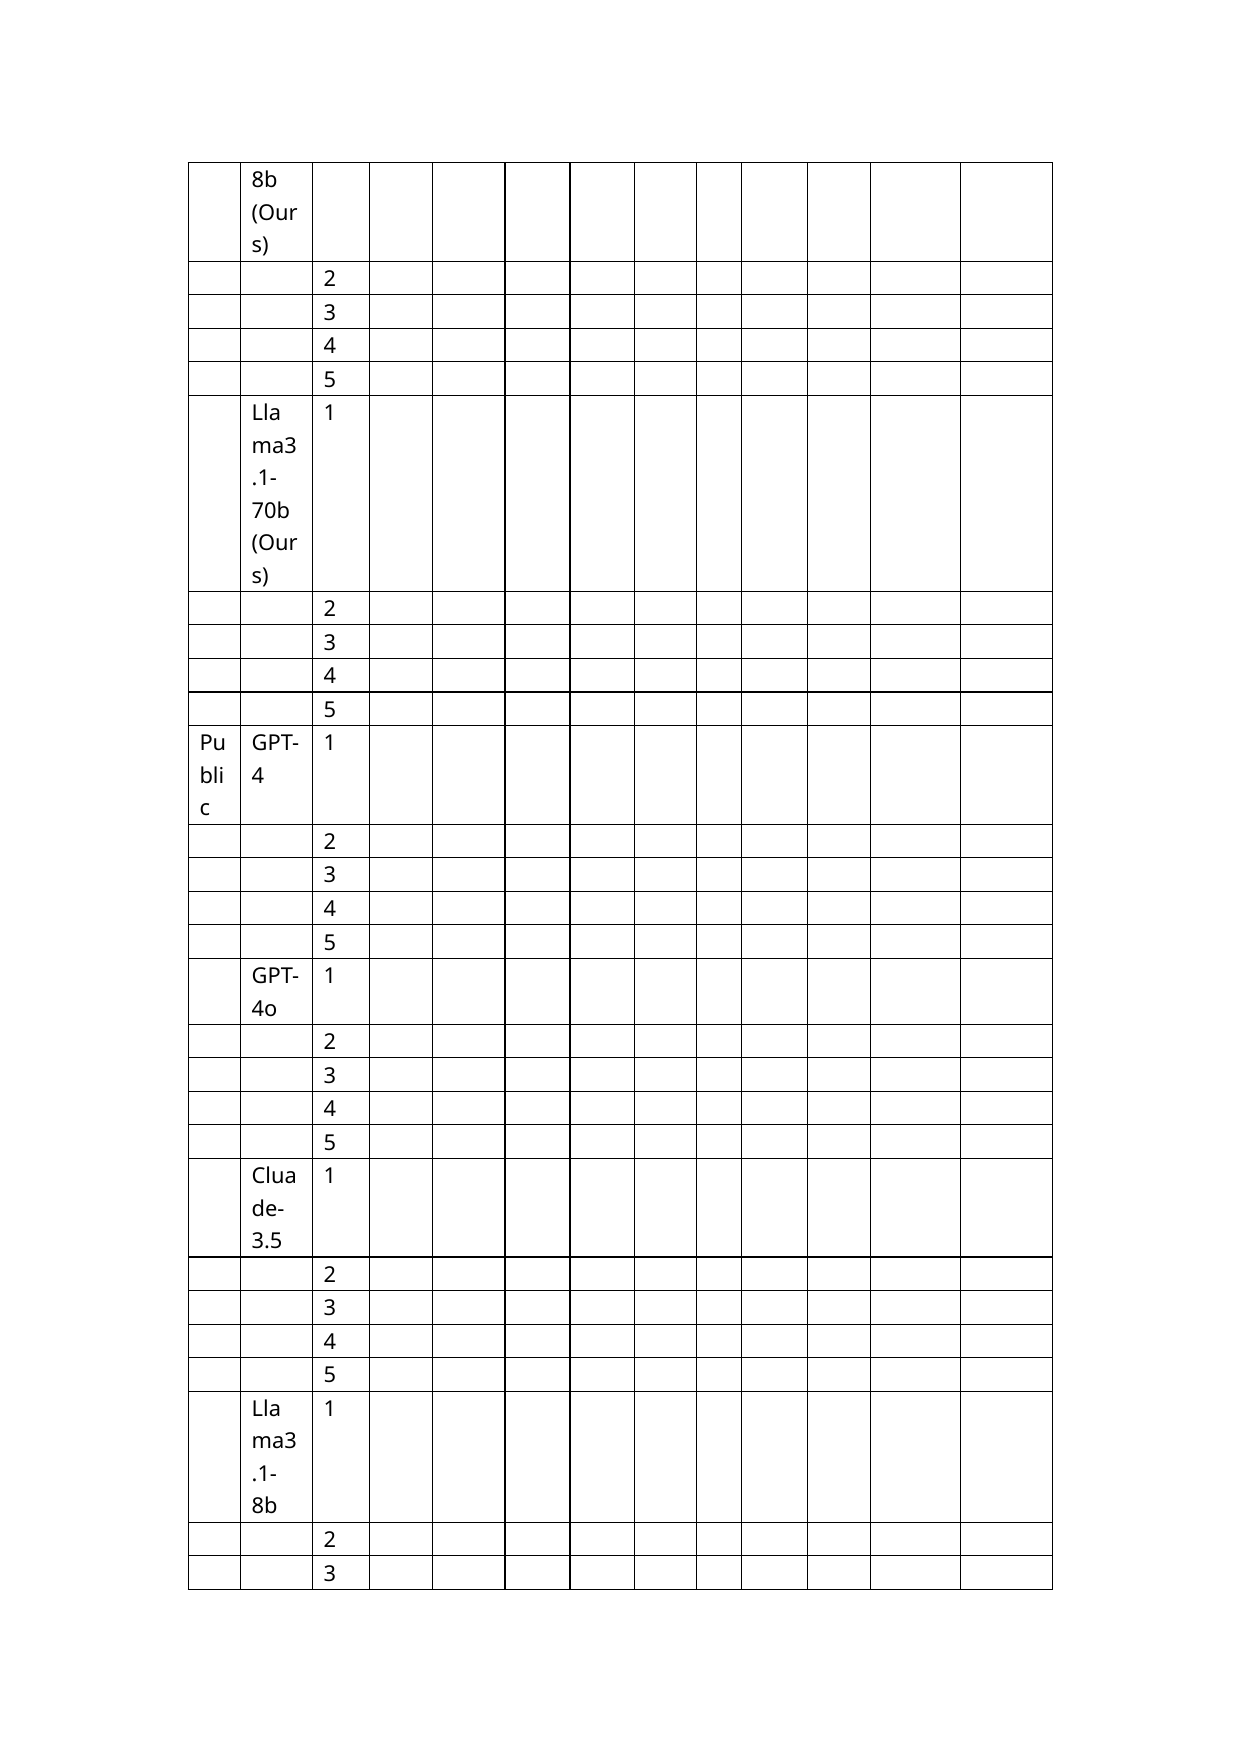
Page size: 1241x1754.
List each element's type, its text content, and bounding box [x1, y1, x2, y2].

table_cell [370, 1556, 432, 1589]
table_cell [697, 1159, 741, 1256]
table_cell [571, 825, 634, 857]
table_cell [635, 163, 696, 261]
table_cell [871, 726, 960, 823]
table_cell 1 [313, 726, 369, 823]
table_cell [871, 959, 960, 1024]
table_cell [871, 1358, 960, 1391]
table_cell [742, 892, 807, 924]
table_cell [635, 1258, 696, 1290]
table_cell 5 [313, 1358, 369, 1391]
table_cell [571, 625, 634, 658]
table_cell [742, 1392, 807, 1522]
table_cell [871, 163, 960, 261]
table_cell [961, 1325, 1052, 1357]
table_cell [370, 1125, 432, 1158]
table_cell [189, 693, 240, 725]
table_cell [241, 825, 312, 857]
table_cell Llama3.1-8b [241, 1392, 312, 1522]
table_cell [871, 262, 960, 294]
table_cell [189, 1556, 240, 1589]
table_cell [697, 1556, 741, 1589]
table_cell [742, 726, 807, 823]
table_cell [571, 262, 634, 294]
table_cell [189, 858, 240, 891]
table_cell [506, 825, 569, 857]
table_cell [697, 892, 741, 924]
table_cell [808, 959, 870, 1024]
table_cell [433, 329, 504, 361]
table_cell [571, 1025, 634, 1057]
table_cell [871, 329, 960, 361]
table_cell 4 [313, 659, 369, 691]
table_cell [808, 295, 870, 328]
table_cell [635, 295, 696, 328]
table_cell [871, 659, 960, 691]
table_cell [370, 925, 432, 958]
table_cell [635, 1092, 696, 1124]
table_cell [635, 925, 696, 958]
table_cell [808, 262, 870, 294]
table_cell [742, 659, 807, 691]
table_cell 2 [313, 262, 369, 294]
table_cell [635, 659, 696, 691]
table_cell [808, 1125, 870, 1158]
table_cell [433, 295, 504, 328]
table_cell [697, 825, 741, 857]
table_cell [571, 659, 634, 691]
table_cell [697, 1392, 741, 1522]
table_cell [697, 1258, 741, 1290]
table_cell [808, 1523, 870, 1555]
table_cell [635, 329, 696, 361]
table_cell [370, 362, 432, 395]
table_cell [697, 329, 741, 361]
table_cell [697, 959, 741, 1024]
table_cell [961, 1159, 1052, 1256]
table_cell [635, 396, 696, 591]
table_cell [961, 329, 1052, 361]
table_cell [571, 1556, 634, 1589]
table_cell [433, 592, 504, 624]
table_cell [506, 329, 569, 361]
table_cell [808, 825, 870, 857]
table_cell [433, 1025, 504, 1057]
table_cell [433, 959, 504, 1024]
table_cell [433, 858, 504, 891]
table_cell [189, 396, 240, 591]
table_cell [241, 892, 312, 924]
table_cell [571, 858, 634, 891]
table_cell [241, 1025, 312, 1057]
table_cell [506, 295, 569, 328]
table_cell [961, 925, 1052, 958]
table_cell [189, 329, 240, 361]
table_cell [506, 396, 569, 591]
table_cell [961, 262, 1052, 294]
table_cell [808, 163, 870, 261]
table_cell [571, 959, 634, 1024]
table_cell [370, 1358, 432, 1391]
table_cell [635, 959, 696, 1024]
table_cell [241, 295, 312, 328]
table_cell [871, 1291, 960, 1323]
table_cell 3 [313, 1291, 369, 1323]
table_cell [808, 1058, 870, 1091]
table_cell [697, 858, 741, 891]
table_cell [961, 892, 1052, 924]
table_cell [370, 1159, 432, 1256]
table_cell [571, 396, 634, 591]
table_cell [961, 1358, 1052, 1391]
table_cell [370, 726, 432, 823]
table_cell [241, 858, 312, 891]
table_cell [433, 925, 504, 958]
table_cell [742, 1358, 807, 1391]
table_cell [961, 858, 1052, 891]
table_cell [697, 1291, 741, 1323]
table_cell [370, 1092, 432, 1124]
table_cell [241, 625, 312, 658]
table_cell [697, 262, 741, 294]
table_cell [961, 1125, 1052, 1158]
table_cell [961, 592, 1052, 624]
table_cell 1 [313, 396, 369, 591]
table_cell [808, 1392, 870, 1522]
table_cell [506, 659, 569, 691]
table_cell [871, 1258, 960, 1290]
table_cell [189, 625, 240, 658]
table_cell [571, 1523, 634, 1555]
table_cell [189, 892, 240, 924]
table_cell [433, 396, 504, 591]
table_cell [808, 592, 870, 624]
table_cell [742, 362, 807, 395]
table_cell 4 [313, 1092, 369, 1124]
table_cell [961, 1392, 1052, 1522]
table_cell 2 [313, 592, 369, 624]
table_cell [189, 1258, 240, 1290]
table_cell [241, 1258, 312, 1290]
table_cell [506, 959, 569, 1024]
table_cell [742, 825, 807, 857]
table_cell [697, 925, 741, 958]
table_cell [433, 1358, 504, 1391]
table_cell [433, 726, 504, 823]
table_cell 4 [313, 892, 369, 924]
table_cell 3 [313, 858, 369, 891]
table_cell Public [189, 726, 240, 823]
table_cell [961, 295, 1052, 328]
table_cell [961, 959, 1052, 1024]
table_cell [961, 163, 1052, 261]
table_cell [506, 1058, 569, 1091]
table_cell [189, 1025, 240, 1057]
table_cell [241, 1358, 312, 1391]
table_cell [635, 1556, 696, 1589]
table_cell [506, 625, 569, 658]
table_cell Cluade-3.5 [241, 1159, 312, 1256]
table_cell [635, 262, 696, 294]
table_cell [871, 1392, 960, 1522]
table_cell [506, 858, 569, 891]
table_cell [961, 1523, 1052, 1555]
table_cell [961, 693, 1052, 725]
table_cell [433, 1258, 504, 1290]
table_cell [697, 592, 741, 624]
table_cell [189, 295, 240, 328]
table_cell [871, 1058, 960, 1091]
table_cell [189, 1058, 240, 1091]
table_cell [961, 1058, 1052, 1091]
table_cell 1 [313, 163, 369, 261]
table_cell [506, 1523, 569, 1555]
table_cell [697, 1325, 741, 1357]
table_cell [370, 858, 432, 891]
table_cell [506, 362, 569, 395]
table_cell [961, 726, 1052, 823]
table_cell [808, 1325, 870, 1357]
table_cell [635, 1392, 696, 1522]
table_cell [635, 362, 696, 395]
table_cell [506, 592, 569, 624]
table_cell [370, 1258, 432, 1290]
table_cell [742, 1523, 807, 1555]
table_cell [506, 1291, 569, 1323]
table_cell [571, 295, 634, 328]
table_cell [871, 693, 960, 725]
table_cell [635, 625, 696, 658]
table_cell [370, 625, 432, 658]
table_cell [241, 1058, 312, 1091]
table_cell [697, 1125, 741, 1158]
table_cell [571, 1291, 634, 1323]
table_cell [635, 1325, 696, 1357]
table_cell [571, 1092, 634, 1124]
table_cell [189, 1092, 240, 1124]
table_cell [635, 892, 696, 924]
table_cell [635, 726, 696, 823]
table_cell [241, 1291, 312, 1323]
table_cell [742, 1291, 807, 1323]
table_cell [808, 693, 870, 725]
table_cell [506, 925, 569, 958]
table_cell [808, 329, 870, 361]
table_cell [961, 1258, 1052, 1290]
table_cell [871, 362, 960, 395]
table_cell [808, 659, 870, 691]
table_cell [742, 1125, 807, 1158]
table_cell [961, 396, 1052, 591]
table_cell [370, 659, 432, 691]
table_cell [808, 1258, 870, 1290]
table_cell [742, 625, 807, 658]
table_cell [189, 1523, 240, 1555]
table_cell [571, 1159, 634, 1256]
table_cell [961, 1291, 1052, 1323]
table_cell [697, 659, 741, 691]
table_cell [571, 925, 634, 958]
table_cell [808, 892, 870, 924]
table_cell [189, 362, 240, 395]
table_cell [571, 726, 634, 823]
table_cell [433, 659, 504, 691]
table_cell [433, 1291, 504, 1323]
table_cell [370, 1058, 432, 1091]
table_cell [506, 726, 569, 823]
table_cell [433, 262, 504, 294]
table_cell [571, 362, 634, 395]
table_cell [241, 1523, 312, 1555]
table_cell [961, 362, 1052, 395]
table_cell [571, 693, 634, 725]
table_cell [635, 1523, 696, 1555]
table_cell [433, 1159, 504, 1256]
table_cell 5 [313, 925, 369, 958]
table_cell [808, 362, 870, 395]
table_cell [571, 1392, 634, 1522]
table_cell [871, 396, 960, 591]
table_cell [742, 396, 807, 591]
table_cell [635, 1159, 696, 1256]
table_cell [697, 362, 741, 395]
table_cell [241, 329, 312, 361]
table_cell [433, 1523, 504, 1555]
table_cell [742, 1258, 807, 1290]
table_cell [370, 592, 432, 624]
table_cell [506, 892, 569, 924]
table_cell [433, 1325, 504, 1357]
table_cell 1 [313, 1392, 369, 1522]
table_cell [370, 1325, 432, 1357]
table_cell [742, 262, 807, 294]
table_cell [433, 1058, 504, 1091]
table_cell [808, 625, 870, 658]
table_cell [742, 1159, 807, 1256]
table_cell [189, 659, 240, 691]
table_cell 2 [313, 1025, 369, 1057]
table_cell [742, 693, 807, 725]
table_cell [506, 1025, 569, 1057]
table_cell GPT-4 [241, 726, 312, 823]
table_cell [871, 1523, 960, 1555]
table_cell 2 [313, 825, 369, 857]
table_cell [808, 1556, 870, 1589]
table_cell [635, 1125, 696, 1158]
table_cell [635, 1291, 696, 1323]
table_cell [742, 1556, 807, 1589]
table_cell [241, 592, 312, 624]
table_cell [241, 659, 312, 691]
table_cell [961, 1025, 1052, 1057]
table_cell [871, 1159, 960, 1256]
table_cell [571, 1325, 634, 1357]
table_cell [697, 1025, 741, 1057]
table_cell [433, 1392, 504, 1522]
table_cell [697, 1358, 741, 1391]
table_cell [635, 592, 696, 624]
table_cell [506, 262, 569, 294]
table_cell 4 [313, 329, 369, 361]
table_cell Llama3.1-8b (Ours) [241, 163, 312, 261]
table_cell [571, 329, 634, 361]
table_cell [742, 1058, 807, 1091]
table_cell [871, 1325, 960, 1357]
table_cell [370, 396, 432, 591]
table_cell [370, 1523, 432, 1555]
table_cell [571, 592, 634, 624]
table_cell [808, 726, 870, 823]
table_cell [871, 892, 960, 924]
table_cell [506, 163, 569, 261]
table_cell [241, 693, 312, 725]
table_cell [506, 1358, 569, 1391]
table_cell 5 [313, 1125, 369, 1158]
table_cell [433, 1092, 504, 1124]
table_cell [742, 163, 807, 261]
table_cell [433, 693, 504, 725]
table_cell [571, 892, 634, 924]
table_cell 3 [313, 295, 369, 328]
table_cell [961, 1092, 1052, 1124]
table_cell [961, 625, 1052, 658]
table_cell [241, 1556, 312, 1589]
table_cell [433, 825, 504, 857]
table_cell [189, 163, 240, 261]
table_cell [189, 1325, 240, 1357]
table_cell [742, 925, 807, 958]
table_cell [241, 925, 312, 958]
table_cell [697, 1523, 741, 1555]
table_cell [742, 858, 807, 891]
table_cell [189, 825, 240, 857]
table_cell [808, 396, 870, 591]
table_cell [189, 1125, 240, 1158]
table_cell [370, 262, 432, 294]
table_cell [808, 925, 870, 958]
table_cell [189, 925, 240, 958]
table_cell [506, 1392, 569, 1522]
table_cell GPT-4o [241, 959, 312, 1024]
table_cell [871, 825, 960, 857]
table_cell [742, 592, 807, 624]
table_cell [189, 262, 240, 294]
table_cell [635, 1358, 696, 1391]
table_cell 1 [313, 1159, 369, 1256]
table_cell [370, 693, 432, 725]
table_cell [808, 1291, 870, 1323]
table_cell [961, 825, 1052, 857]
table_cell [697, 625, 741, 658]
table_cell [871, 1092, 960, 1124]
table_cell [808, 1358, 870, 1391]
table_cell 2 [313, 1258, 369, 1290]
table_cell [961, 659, 1052, 691]
table_cell [370, 825, 432, 857]
table_cell [808, 858, 870, 891]
table_cell 3 [313, 625, 369, 658]
table_cell [189, 1358, 240, 1391]
table_cell 3 [313, 1058, 369, 1091]
table_cell [871, 295, 960, 328]
table_cell [506, 1556, 569, 1589]
table_cell [370, 959, 432, 1024]
table_cell [742, 329, 807, 361]
table_cell 4 [313, 1325, 369, 1357]
table_cell [635, 858, 696, 891]
table_cell [697, 396, 741, 591]
table_cell [370, 1025, 432, 1057]
table_cell [433, 362, 504, 395]
table_cell [635, 1025, 696, 1057]
table_cell [189, 1291, 240, 1323]
table_cell [506, 1258, 569, 1290]
table_cell [808, 1025, 870, 1057]
table_cell [189, 592, 240, 624]
table_cell [433, 163, 504, 261]
table_cell [506, 1092, 569, 1124]
table_cell [506, 1159, 569, 1256]
table_cell [241, 262, 312, 294]
table_cell [742, 959, 807, 1024]
table_cell [370, 892, 432, 924]
table_cell [742, 1025, 807, 1057]
table_cell [742, 1092, 807, 1124]
table_cell [189, 959, 240, 1024]
table_cell [189, 1392, 240, 1522]
table_cell [370, 329, 432, 361]
table_cell [808, 1159, 870, 1256]
table_cell [370, 295, 432, 328]
table_cell [697, 693, 741, 725]
table_cell 5 [313, 362, 369, 395]
table_cell [433, 1125, 504, 1158]
table_cell [571, 1058, 634, 1091]
table_cell [635, 1058, 696, 1091]
table_cell [742, 1325, 807, 1357]
table_cell [871, 592, 960, 624]
table_cell [871, 625, 960, 658]
table_cell [697, 726, 741, 823]
table_cell [571, 1258, 634, 1290]
table_cell [241, 1125, 312, 1158]
table_cell [871, 925, 960, 958]
table_cell [808, 1092, 870, 1124]
table_cell [697, 163, 741, 261]
table_cell [635, 825, 696, 857]
table_cell [370, 1392, 432, 1522]
table_cell [635, 693, 696, 725]
table_cell [506, 1125, 569, 1158]
table_cell [697, 295, 741, 328]
table_cell [571, 1358, 634, 1391]
table_cell [506, 693, 569, 725]
table_cell [697, 1092, 741, 1124]
table_cell [871, 1025, 960, 1057]
table_cell [189, 1159, 240, 1256]
table_cell [506, 1325, 569, 1357]
table_cell [241, 1092, 312, 1124]
table_cell [370, 163, 432, 261]
table_cell [370, 1291, 432, 1323]
table_cell [871, 858, 960, 891]
table_cell [697, 1058, 741, 1091]
table_cell [241, 362, 312, 395]
table_cell [241, 1325, 312, 1357]
table_cell Llama3.1-70b (Ours) [241, 396, 312, 591]
table_cell [961, 1556, 1052, 1589]
table_cell [571, 1125, 634, 1158]
table_cell [742, 295, 807, 328]
table_cell 3 [313, 1556, 369, 1589]
table_cell [571, 163, 634, 261]
table_cell 2 [313, 1523, 369, 1555]
table_cell [871, 1556, 960, 1589]
table_cell [871, 1125, 960, 1158]
table_cell 1 [313, 959, 369, 1024]
table_cell 5 [313, 693, 369, 725]
table_cell [433, 625, 504, 658]
table_cell [433, 892, 504, 924]
table_cell [433, 1556, 504, 1589]
